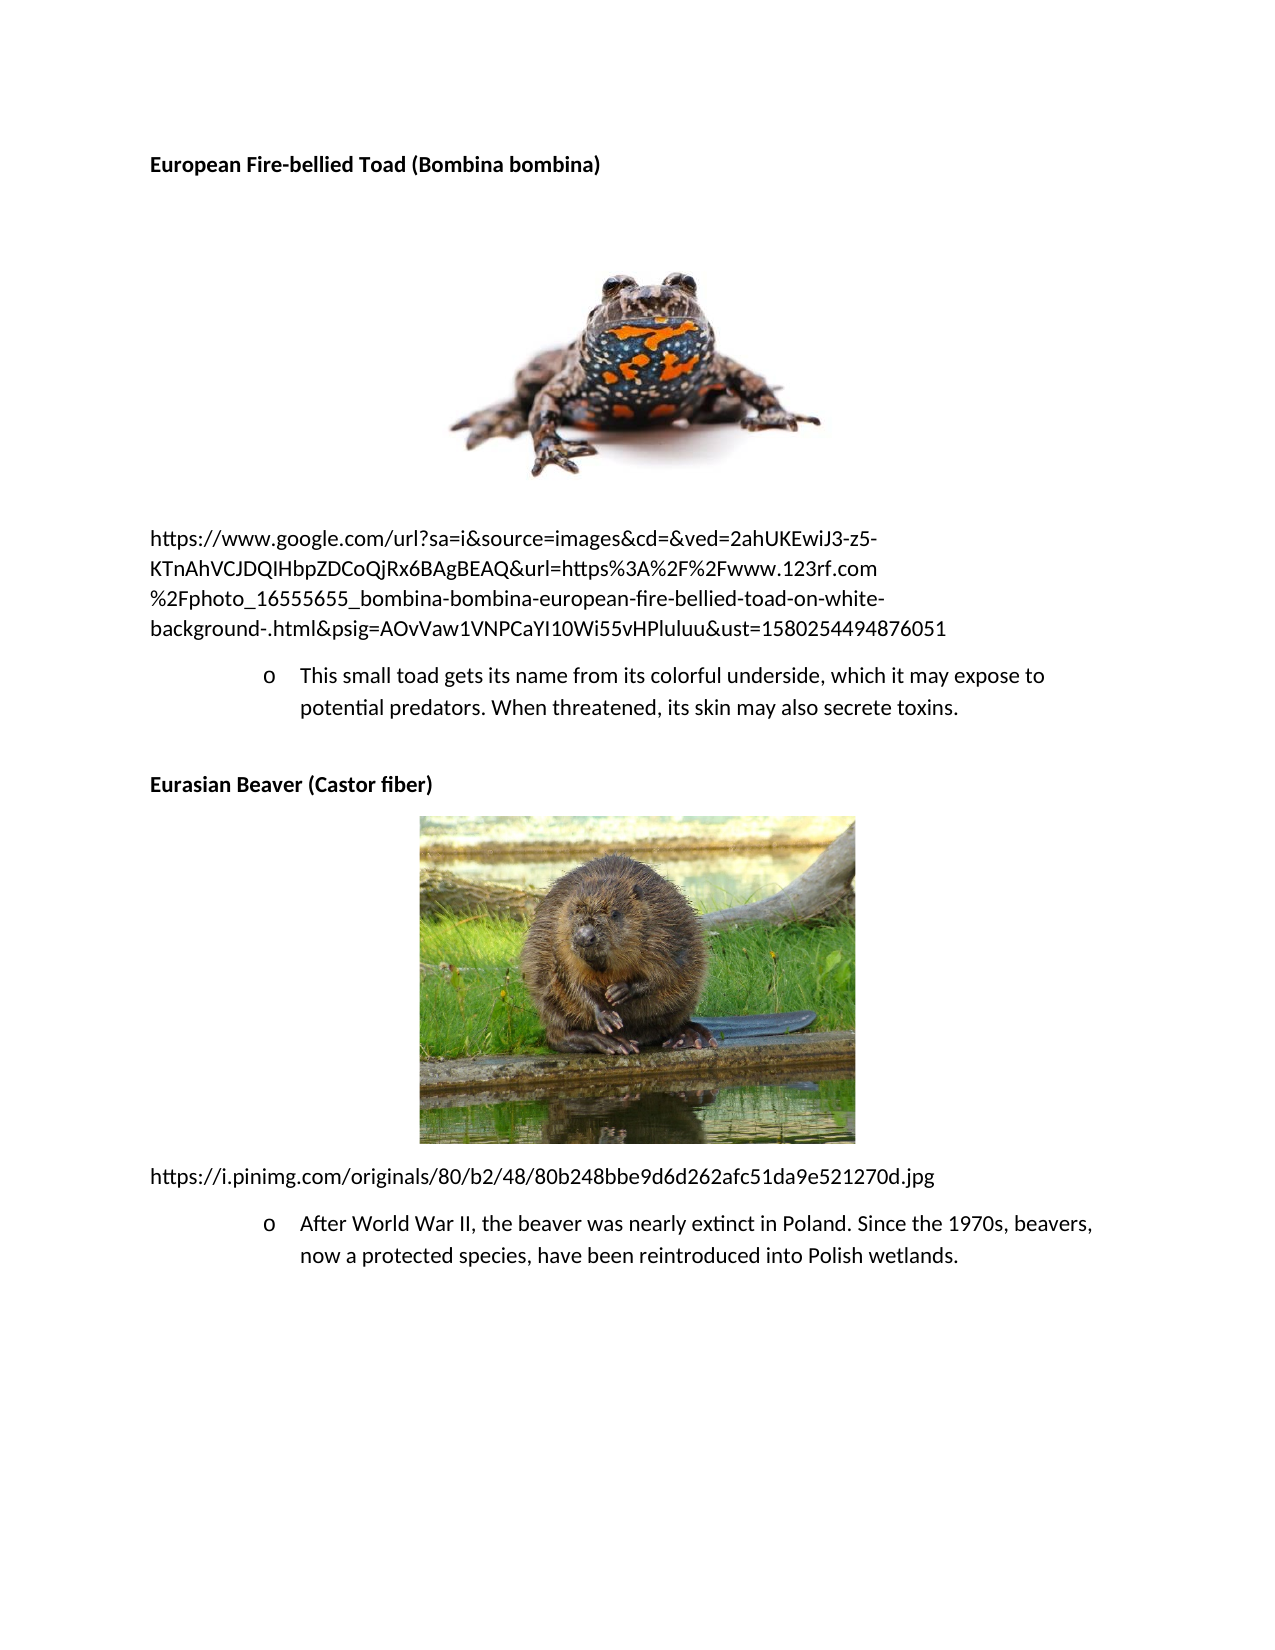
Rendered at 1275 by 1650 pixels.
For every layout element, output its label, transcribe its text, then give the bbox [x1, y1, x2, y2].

picture [442, 243, 833, 505]
picture [419, 816, 856, 1144]
text European Fire-bellied Toad (Bombina bombina) [150, 150, 1125, 178]
list After World War II, the beaver was nearly extinct in Poland. Since the 1970s, beavers, now a protected species, have been reintroduced into Polish wetlands. [262, 1209, 1125, 1269]
text Eurasian Beaver (Castor fiber) [150, 770, 1125, 798]
text https://i.pinimg.com/originals/80/b2/48/80b248bbe9d6d262afc51da9e521270d.jpg [150, 1162, 1125, 1191]
text https://www.google.com/url?sa=i&source=images&cd=&ved=2ahUKEwiJ3-z5-KTnAhVCJDQIHbpZDCoQjRx6BAgBEAQ&url=https%3A%2F%2Fwww.123rf.com%2Fphoto_16555655_bombina-bombina-european-fire-bellied-toad-on-white-background-.html&psig=AOvVaw1VNPCaYI10Wi55vHPluluu&ust=1580254494876051 [150, 524, 1125, 642]
list This small toad gets its name from its colorful underside, which it may expose to potential predators. When threatened, its skin may also secrete toxins. [262, 661, 1125, 721]
